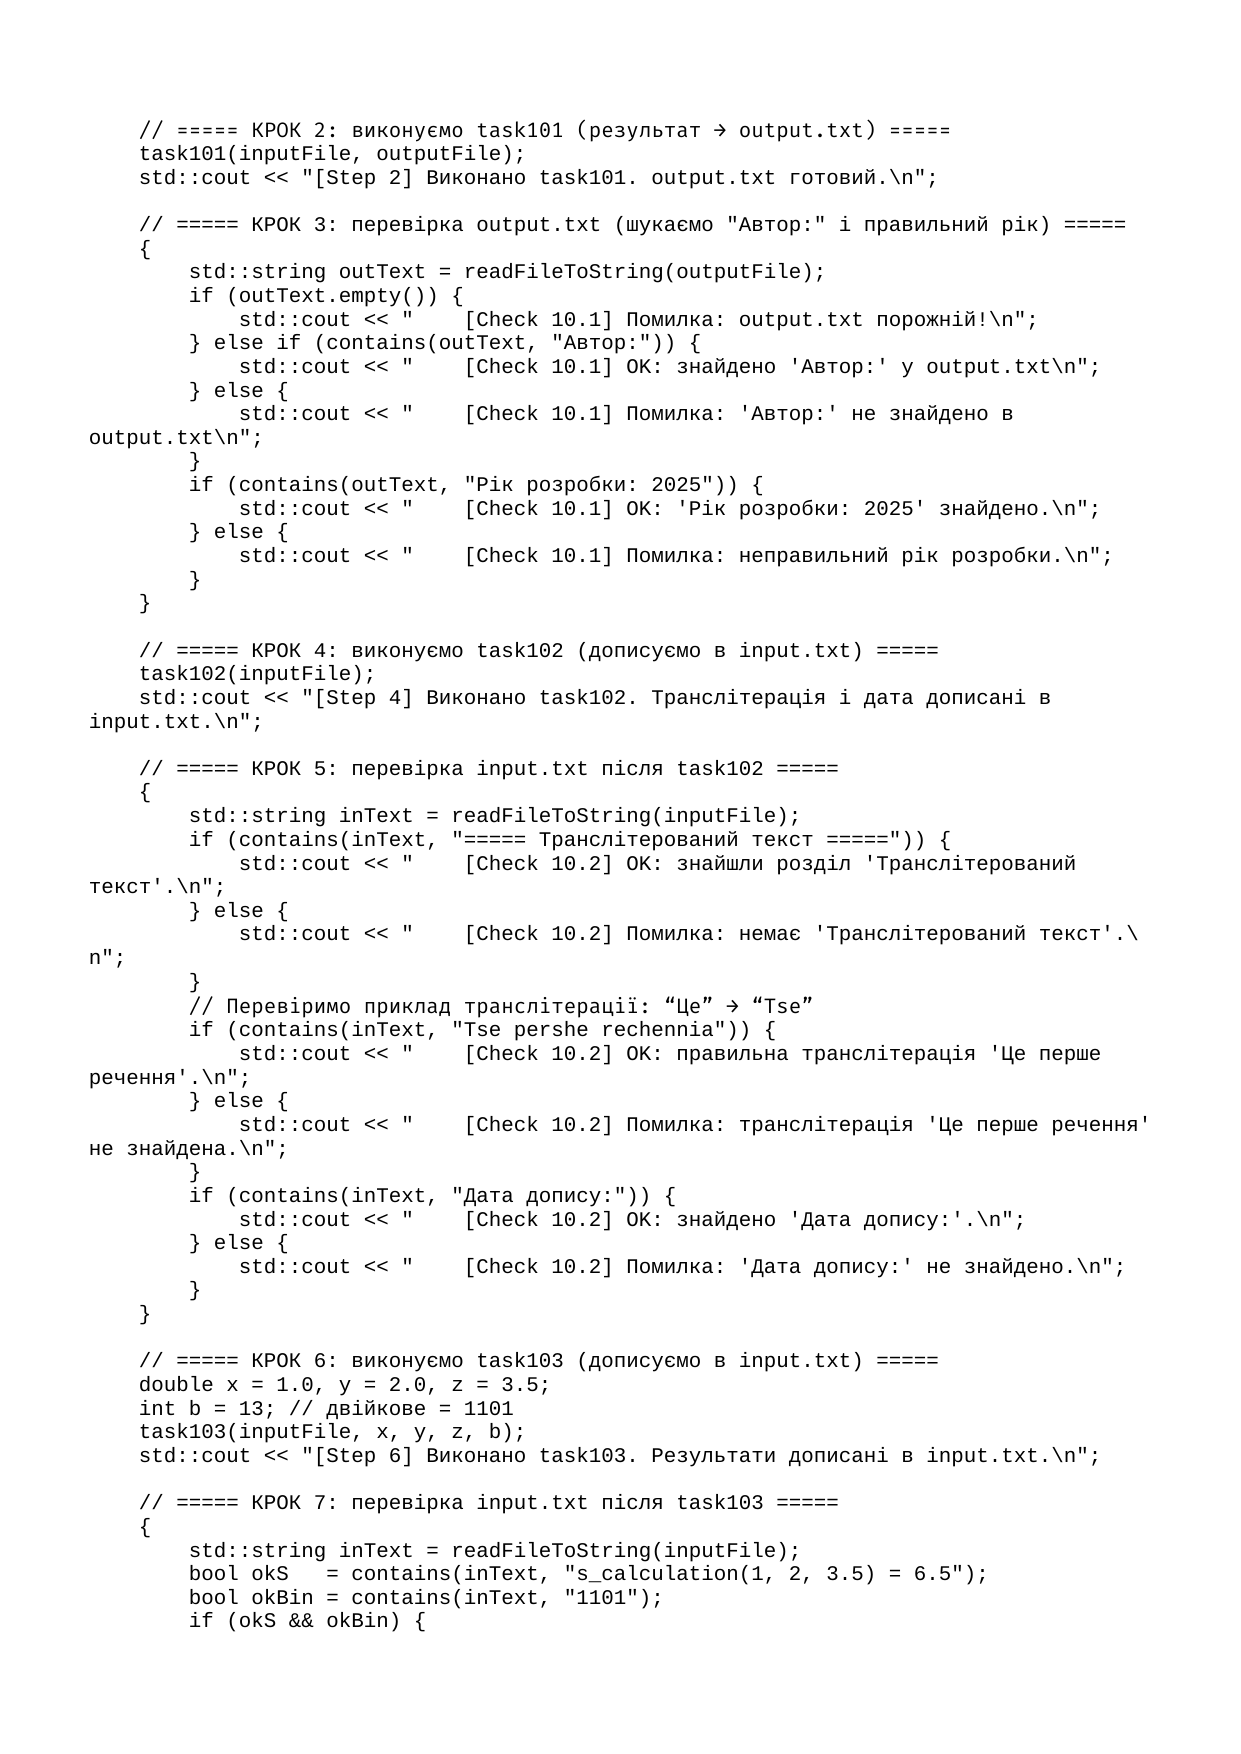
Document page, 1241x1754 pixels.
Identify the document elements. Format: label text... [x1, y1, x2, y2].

text bool okS = contains(inText, "s_calculation(1, 2, 3.5) = 6.5"); [89, 1563, 1152, 1587]
text } [89, 1303, 1152, 1327]
text } [89, 1161, 1152, 1185]
text std::cout << " [Check 10.1] Помилка: output.txt порожній!\n"; [89, 309, 1152, 332]
text std::cout << " [Check 10.1] Помилка: неправильний рік розробки.\n"; [89, 545, 1152, 569]
text double x = 1.0, y = 2.0, z = 3.5; [89, 1374, 1152, 1398]
text } [89, 971, 1152, 994]
text task103(inputFile, x, y, z, b); [89, 1421, 1152, 1445]
text // ===== КРОК 3: перевірка output.txt (шукаємо "Автор:" і правильний рік) ===== [89, 214, 1152, 238]
text // Перевіримо приклад транслітерації: “Це” → “Tse” [89, 994, 1152, 1019]
text } else { [89, 900, 1152, 923]
text if (outText.empty()) { [89, 285, 1152, 309]
text std::cout << " [Check 10.2] OK: знайдено 'Дата допису:'.\n"; [89, 1208, 1152, 1232]
text { [89, 782, 1152, 805]
text std::cout << " [Check 10.2] OK: знайшли розділ 'Транслітерований текст'.\n"; [89, 852, 1152, 900]
text { [89, 1516, 1152, 1539]
text std::string inText = readFileToString(inputFile); [89, 805, 1152, 829]
text } else { [89, 379, 1152, 403]
text // ===== КРОК 5: перевірка input.txt після task102 ===== [89, 758, 1152, 782]
text if (contains(outText, "Рік розробки: 2025")) { [89, 474, 1152, 498]
text if (contains(inText, "Tse pershe rechennia")) { [89, 1019, 1152, 1043]
text std::cout << "[Step 4] Виконано task102. Транслітерація і дата дописані в input.txt.\n"; [89, 687, 1152, 734]
text int b = 13; // двійкове = 1101 [89, 1398, 1152, 1421]
text std::cout << " [Check 10.2] Помилка: 'Дата допису:' не знайдено.\n"; [89, 1256, 1152, 1279]
text std::string outText = readFileToString(outputFile); [89, 261, 1152, 285]
text } [89, 1279, 1152, 1303]
text if (okS && okBin) { [89, 1611, 1152, 1634]
text bool okBin = contains(inText, "1101"); [89, 1587, 1152, 1611]
text std::string inText = readFileToString(inputFile); [89, 1539, 1152, 1563]
text std::cout << "[Step 6] Виконано task103. Результати дописані в input.txt.\n"; [89, 1445, 1152, 1469]
text std::cout << " [Check 10.2] Помилка: немає 'Транслітерований текст'.\n"; [89, 923, 1152, 971]
text // ===== КРОК 6: виконуємо task103 (дописуємо в input.txt) ===== [89, 1350, 1152, 1374]
text } else if (contains(outText, "Автор:")) { [89, 332, 1152, 356]
text task102(inputFile); [89, 663, 1152, 687]
text std::cout << " [Check 10.1] Помилка: 'Автор:' не знайдено в output.txt\n"; [89, 403, 1152, 451]
text // ===== КРОК 4: виконуємо task102 (дописуємо в input.txt) ===== [89, 640, 1152, 663]
text std::cout << " [Check 10.2] OK: правильна транслітерація 'Це перше речення'.\n"; [89, 1043, 1152, 1090]
text if (contains(inText, "===== Транслітерований текст =====")) { [89, 829, 1152, 852]
text std::cout << " [Check 10.2] Помилка: транслітерація 'Це перше речення' не знайдена.\n"; [89, 1114, 1152, 1161]
text } else { [89, 1232, 1152, 1256]
text } [89, 592, 1152, 616]
text // ===== КРОК 2: виконуємо task101 (результат → output.txt) ===== [89, 118, 1152, 143]
text } [89, 569, 1152, 592]
text std::cout << " [Check 10.1] OK: 'Рік розробки: 2025' знайдено.\n"; [89, 498, 1152, 521]
text // ===== КРОК 7: перевірка input.txt після task103 ===== [89, 1492, 1152, 1516]
text } else { [89, 1090, 1152, 1114]
text if (contains(inText, "Дата допису:")) { [89, 1185, 1152, 1208]
text task101(inputFile, outputFile); [89, 143, 1152, 167]
text } else { [89, 521, 1152, 545]
text } [89, 451, 1152, 474]
text { [89, 238, 1152, 261]
text std::cout << " [Check 10.1] OK: знайдено 'Автор:' у output.txt\n"; [89, 356, 1152, 379]
text std::cout << "[Step 2] Виконано task101. output.txt готовий.\n"; [89, 167, 1152, 190]
